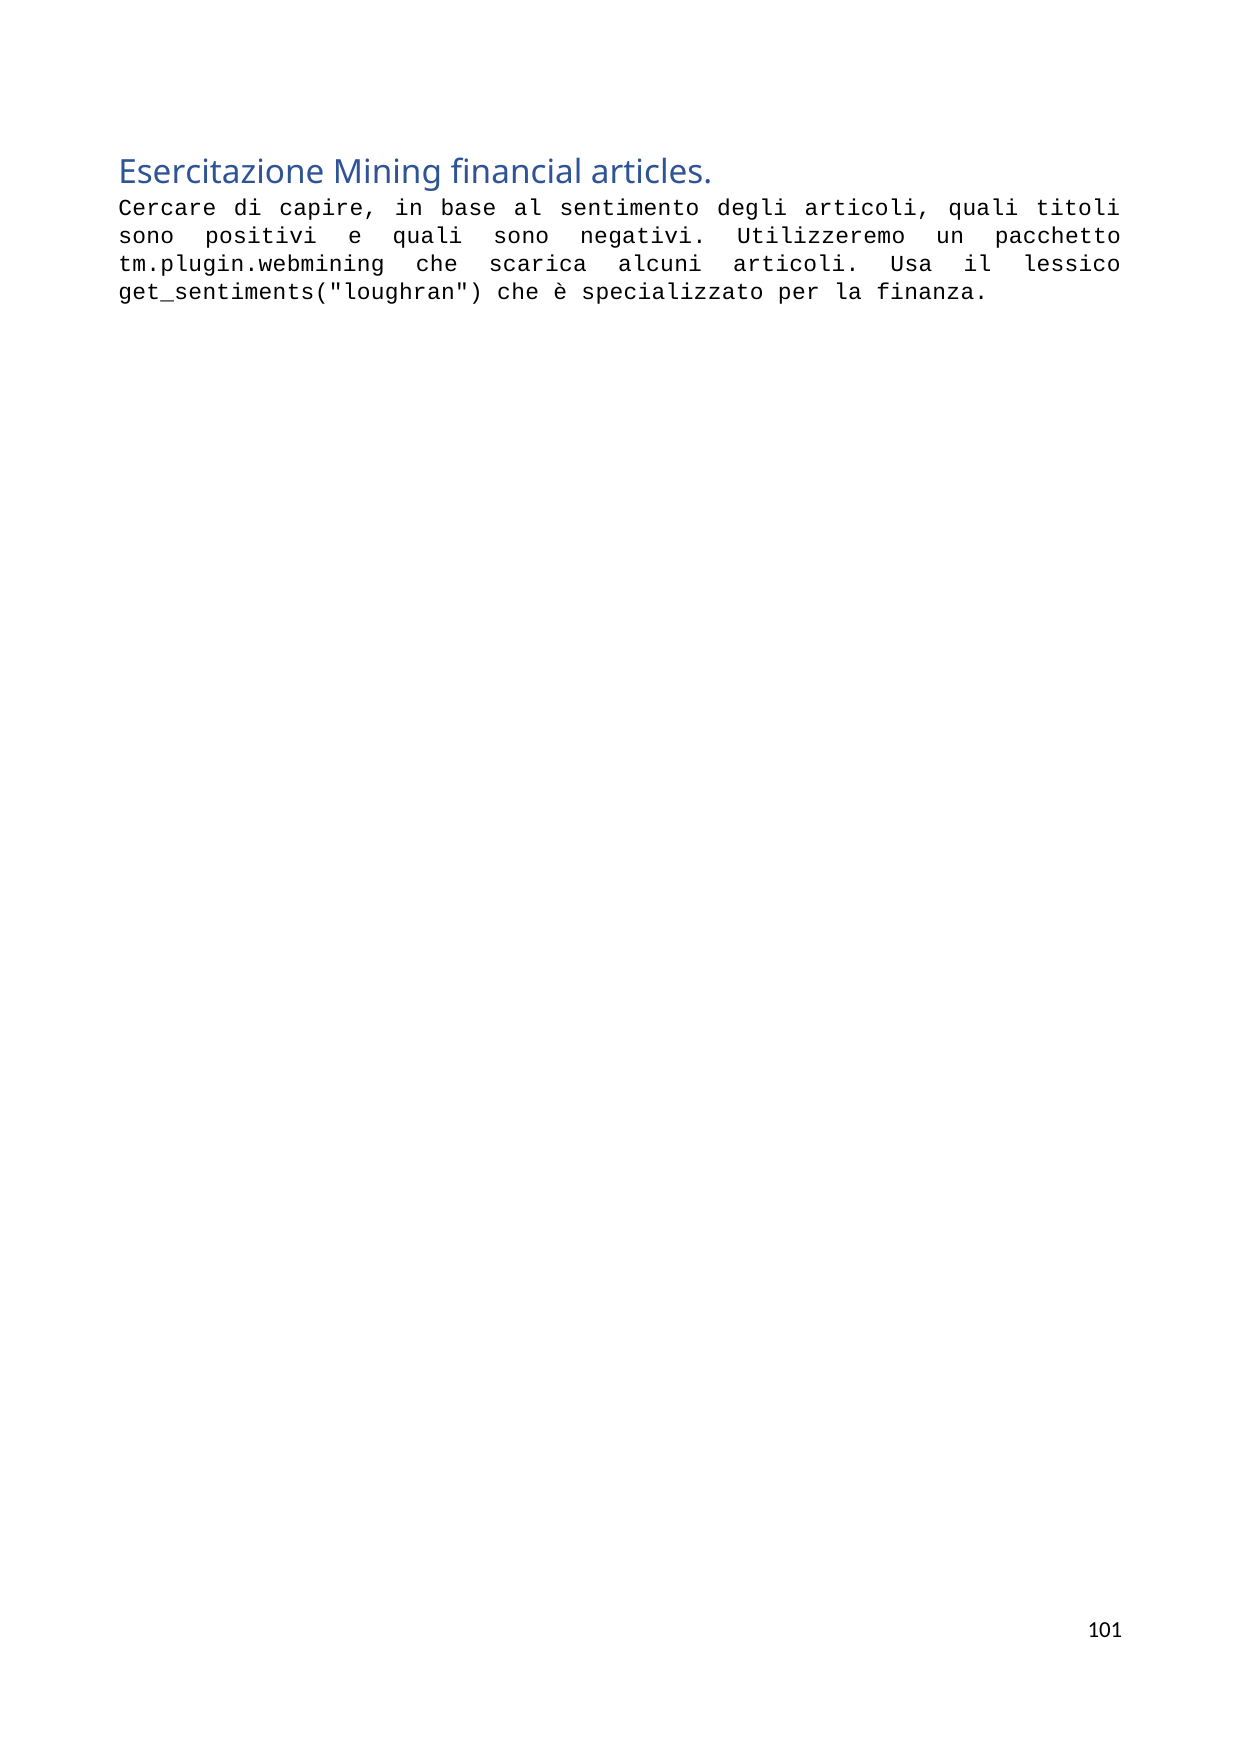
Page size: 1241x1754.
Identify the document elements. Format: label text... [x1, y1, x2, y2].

subtitle Esercitazione Mining financial articles. [118, 148, 1122, 193]
text Cercare di capire, in base al sentimento degli articoli, quali titoli sono positivi e quali sono negativi. Utilizzeremo un pacchetto tm.plugin.webmining che scarica alcuni articoli. Usa il lessico get_sentiments("loughran") che è specializzato per la finanza. [118, 197, 1122, 306]
